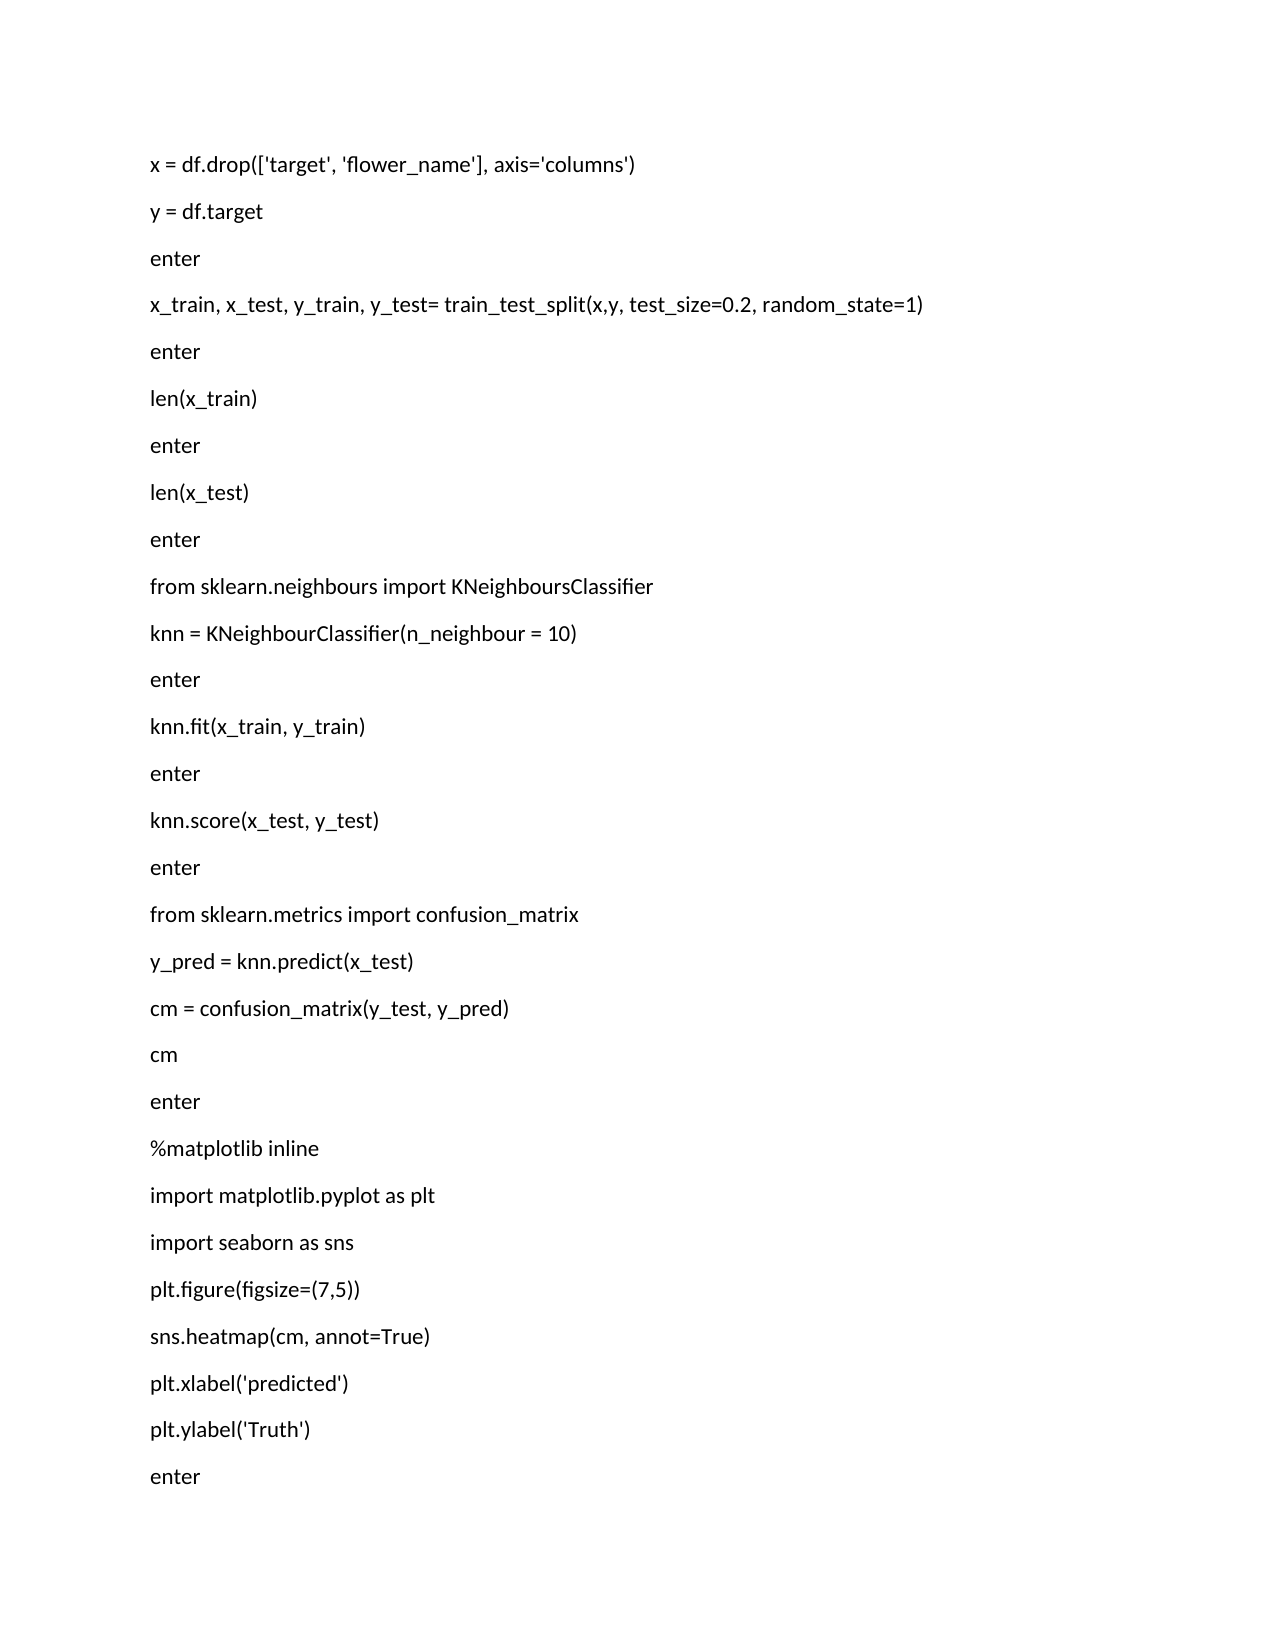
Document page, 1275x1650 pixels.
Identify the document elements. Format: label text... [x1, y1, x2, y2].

text plt.xlabel('predicted') [150, 1369, 1125, 1397]
text plt.ylabel('Truth') [150, 1416, 1125, 1444]
text enter [150, 759, 1125, 787]
text %matplotlib inline [150, 1134, 1125, 1162]
text enter [150, 431, 1125, 459]
text knn.score(x_test, y_test) [150, 806, 1125, 834]
text sns.heatmap(cm, annot=True) [150, 1322, 1125, 1350]
text from sklearn.neighbours import KNeighboursClassifier [150, 572, 1125, 600]
text knn.fit(x_train, y_train) [150, 712, 1125, 741]
text knn = KNeighbourClassifier(n_neighbour = 10) [150, 619, 1125, 647]
text import matplotlib.pyplot as plt [150, 1181, 1125, 1209]
text x = df.drop(['target', 'flower_name'], axis='columns') [150, 150, 1125, 178]
text enter [150, 666, 1125, 694]
text cm = confusion_matrix(y_test, y_pred) [150, 994, 1125, 1022]
text len(x_test) [150, 478, 1125, 506]
text x_train, x_test, y_train, y_test= train_test_split(x,y, test_size=0.2, random_state=1) [150, 291, 1125, 319]
text enter [150, 853, 1125, 881]
text enter [150, 1462, 1125, 1491]
text cm [150, 1041, 1125, 1069]
text y_pred = knn.predict(x_test) [150, 947, 1125, 975]
text enter [150, 337, 1125, 366]
text enter [150, 1087, 1125, 1116]
text plt.figure(figsize=(7,5)) [150, 1275, 1125, 1303]
text len(x_train) [150, 384, 1125, 412]
text enter [150, 525, 1125, 553]
text y = df.target [150, 197, 1125, 225]
text enter [150, 244, 1125, 272]
text import seaborn as sns [150, 1228, 1125, 1256]
text from sklearn.metrics import confusion_matrix [150, 900, 1125, 928]
